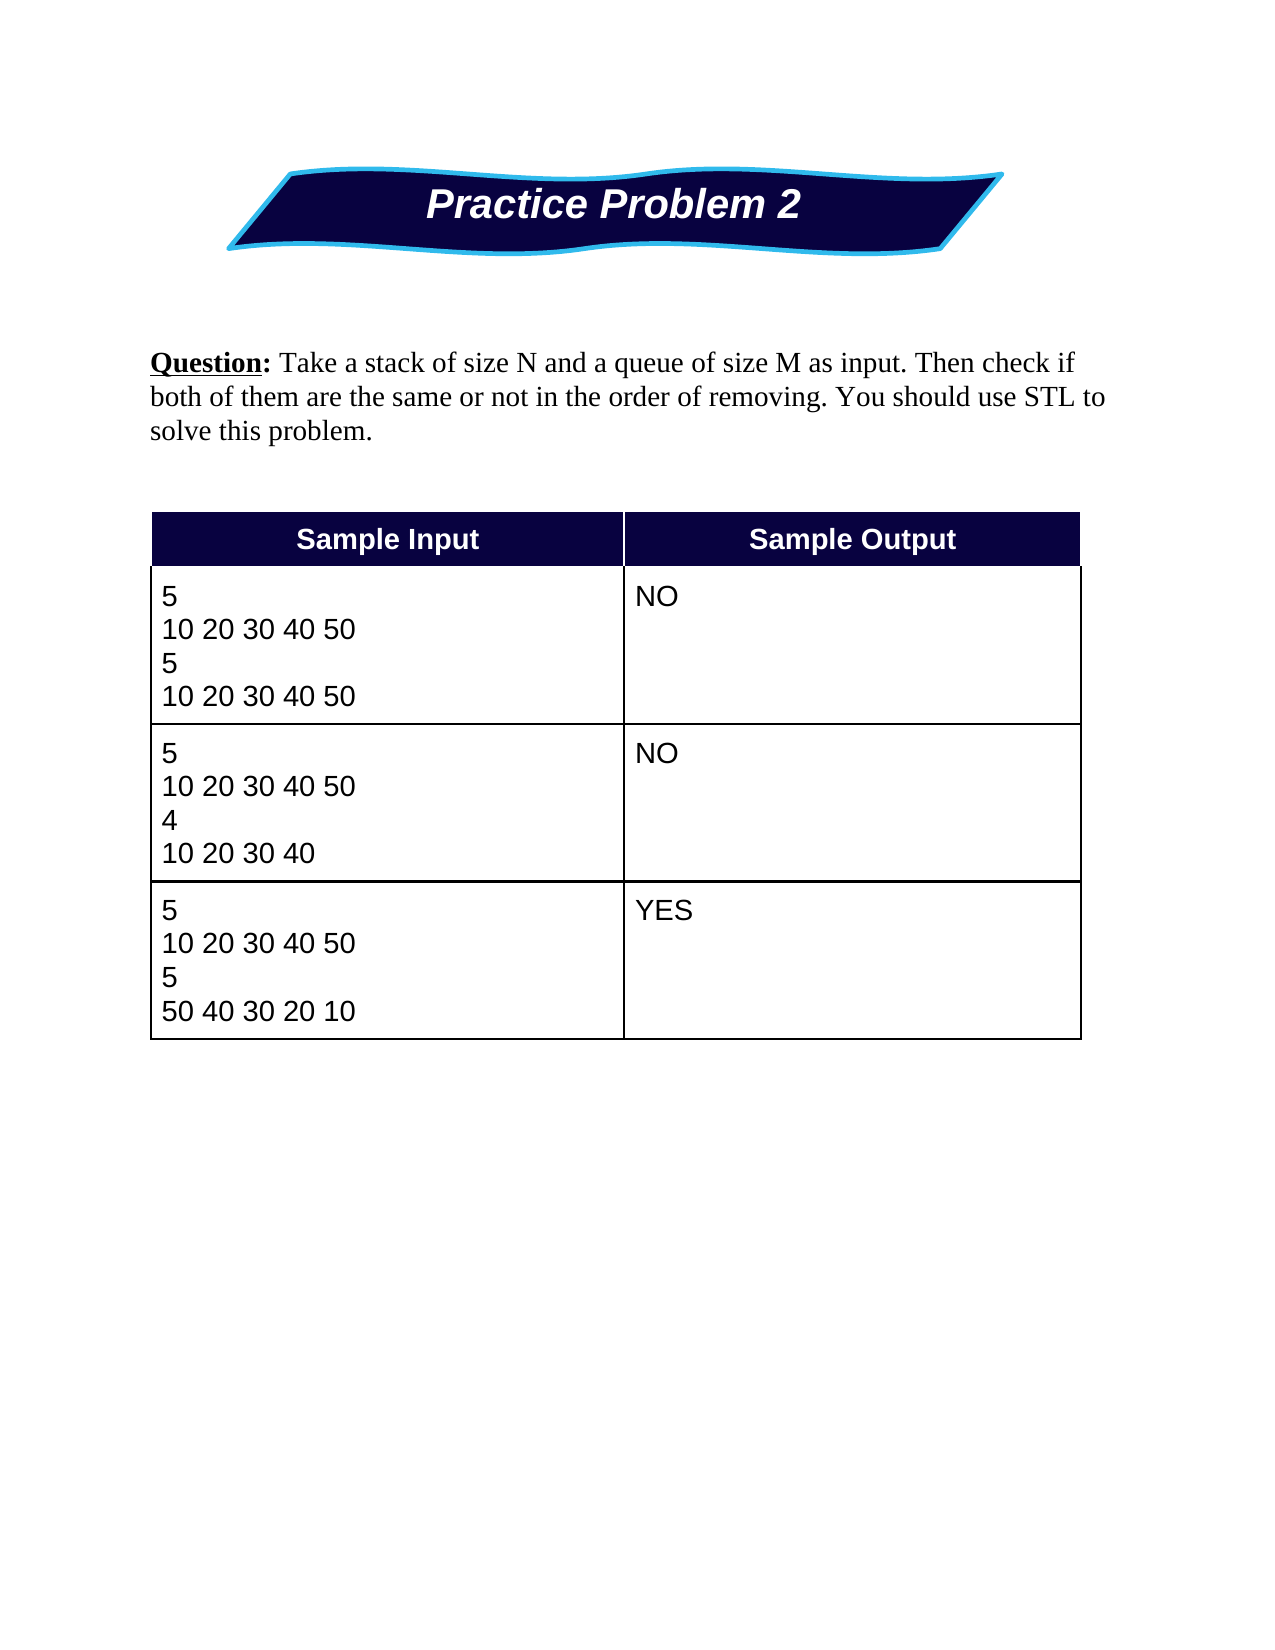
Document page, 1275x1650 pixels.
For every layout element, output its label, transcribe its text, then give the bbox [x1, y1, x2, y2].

table_cell 5 10 20 30 40 50 5 50 40 30 20 10 [152, 883, 623, 1037]
table_cell NO [625, 568, 1080, 723]
table_cell NO [625, 725, 1080, 880]
table_header Sample Input [152, 512, 623, 566]
table_header Sample Output [625, 512, 1080, 566]
table_cell 5 10 20 30 40 50 5 10 20 30 40 50 [152, 568, 623, 723]
text Question: Take a stack of size N and a queue of size M as input. Then check if both of them are the same or not in the order of removing. You should use STL to solve this problem. [373, 346, 1125, 446]
table_cell YES [625, 883, 1080, 1037]
table_cell 5 10 20 30 40 50 4 10 20 30 40 [152, 725, 623, 880]
